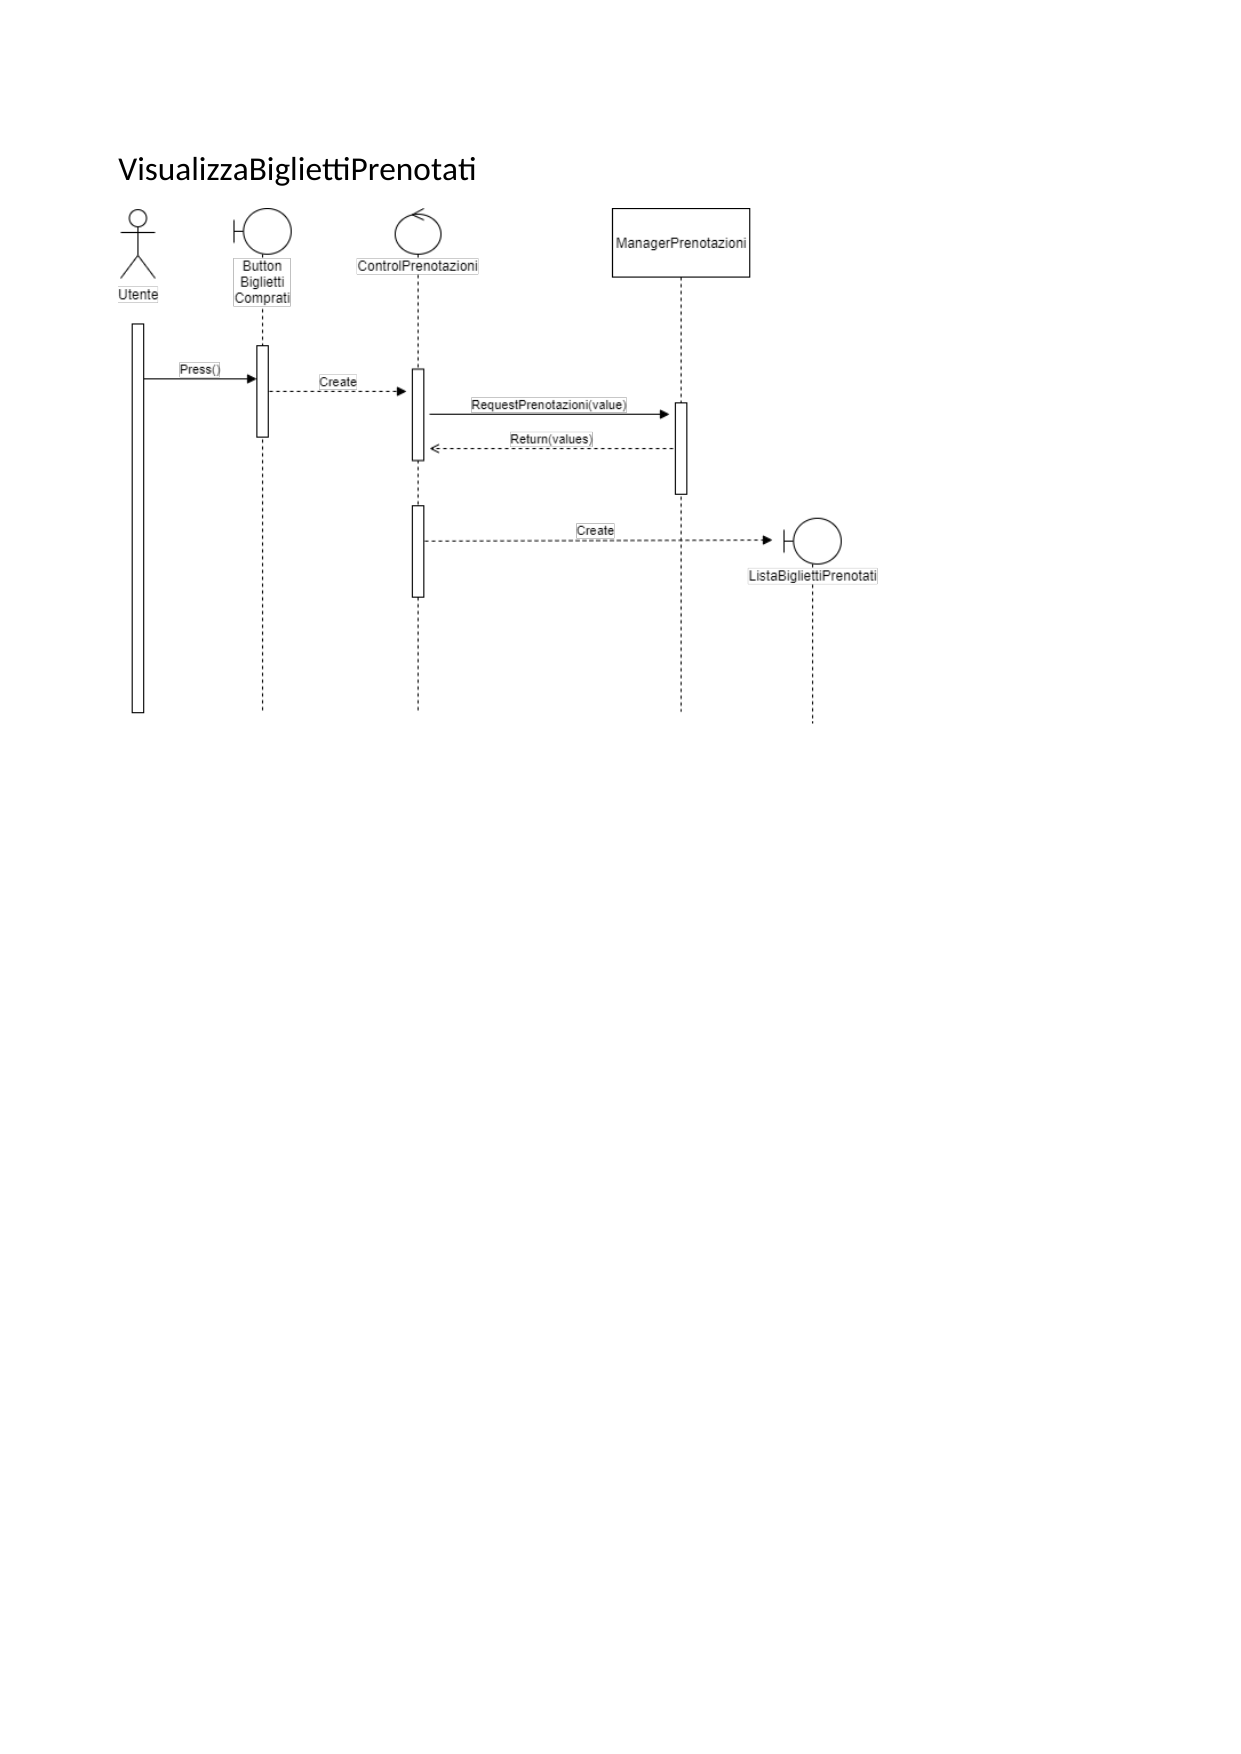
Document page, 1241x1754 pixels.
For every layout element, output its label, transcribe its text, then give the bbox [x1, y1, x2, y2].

picture [118, 208, 1122, 1573]
text VisualizzaBigliettiPrenotati [118, 148, 1122, 188]
